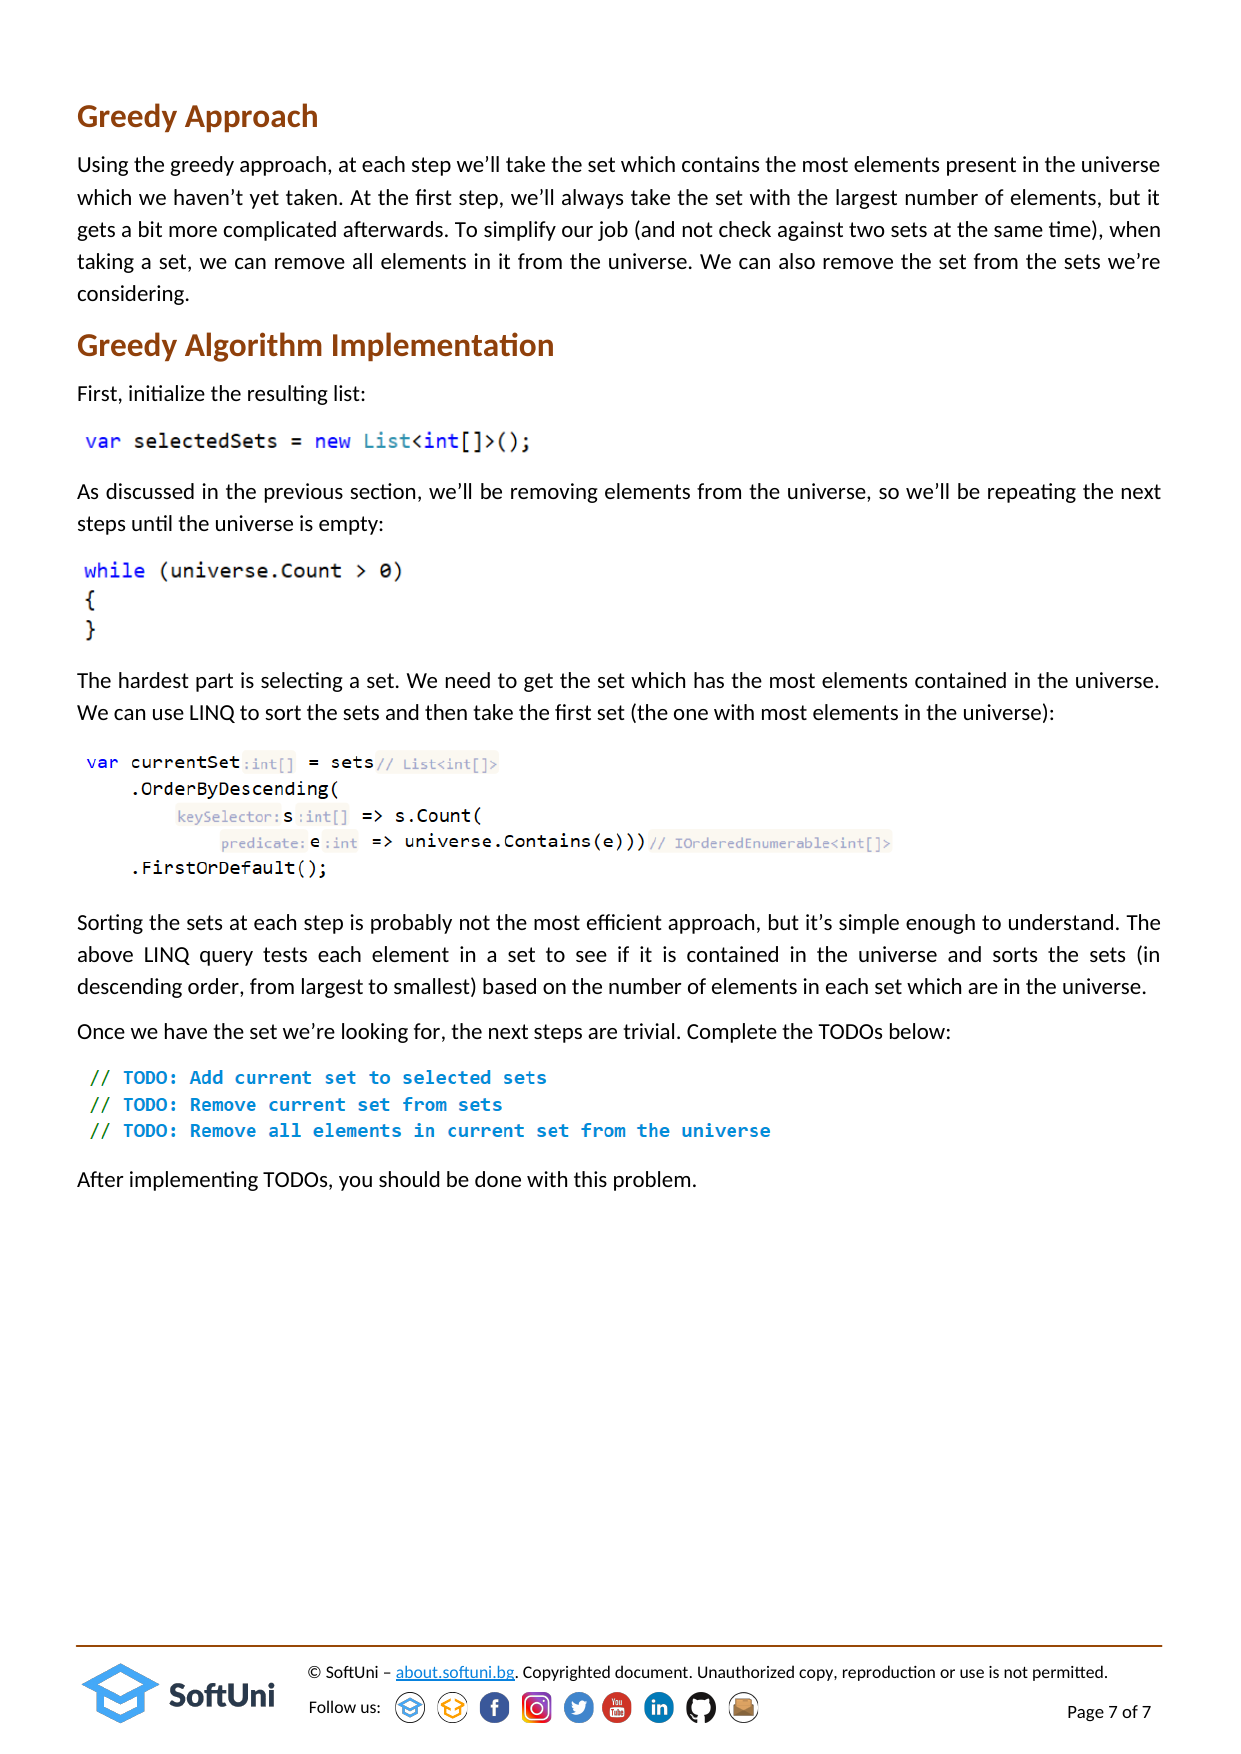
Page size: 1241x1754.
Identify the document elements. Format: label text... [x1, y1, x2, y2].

picture [76, 743, 898, 882]
text As discussed in the previous section, we’ll be removing elements from the universe, so we’ll be repeating the next steps until the universe is empty: [77, 477, 1163, 537]
picture [395, 1692, 425, 1723]
picture [75, 1658, 281, 1729]
text Using the greedy approach, at each step we’ll take the set which contains the most elements present in the universe which we haven’t yet taken. At the first step, we’ll always take the set with the largest number of elements, but it gets a bit more complicated afterwards. To simplify our job (and not check against two sets at the same time), when taking a set, we can remove all elements in it from the universe. We can also remove the set from the sets we’re considering. [77, 151, 1163, 307]
text First, initialize the resulting list: [77, 379, 1163, 407]
picture [522, 1692, 552, 1723]
subtitle Greedy Approach [77, 95, 1163, 136]
picture [665, 1692, 674, 1701]
picture [644, 1692, 653, 1701]
picture [658, 1705, 667, 1714]
text Once we have the set we’re looking for, the next steps are trivial. Complete the TODOs below: [77, 1017, 1163, 1045]
picture [437, 1692, 468, 1723]
picture [728, 1692, 759, 1723]
picture [602, 1692, 632, 1723]
picture [76, 553, 415, 650]
picture [479, 1692, 510, 1723]
picture [76, 423, 541, 461]
picture [665, 1714, 674, 1723]
subtitle Greedy Algorithm Implementation [77, 324, 1163, 365]
text The hardest part is selecting a set. We need to get the set which has the most elements contained in the universe. We can use LINQ to sort the sets and then take the first set (the one with most elements in the universe): [77, 666, 1163, 726]
picture [686, 1692, 716, 1723]
picture [564, 1692, 594, 1723]
text After implementing TODOs, you should be done with this problem. [77, 1166, 1163, 1194]
text Sorting the sets at each step is probably not the most efficient approach, but it’s simple enough to understand. The above LINQ query tests each element in a set to see if it is contained in the universe and sorts the sets (in descending order, from largest to smallest) based on the number of elements in each set which are in the universe. [77, 908, 1163, 1000]
picture [644, 1714, 653, 1723]
picture [76, 1061, 782, 1149]
